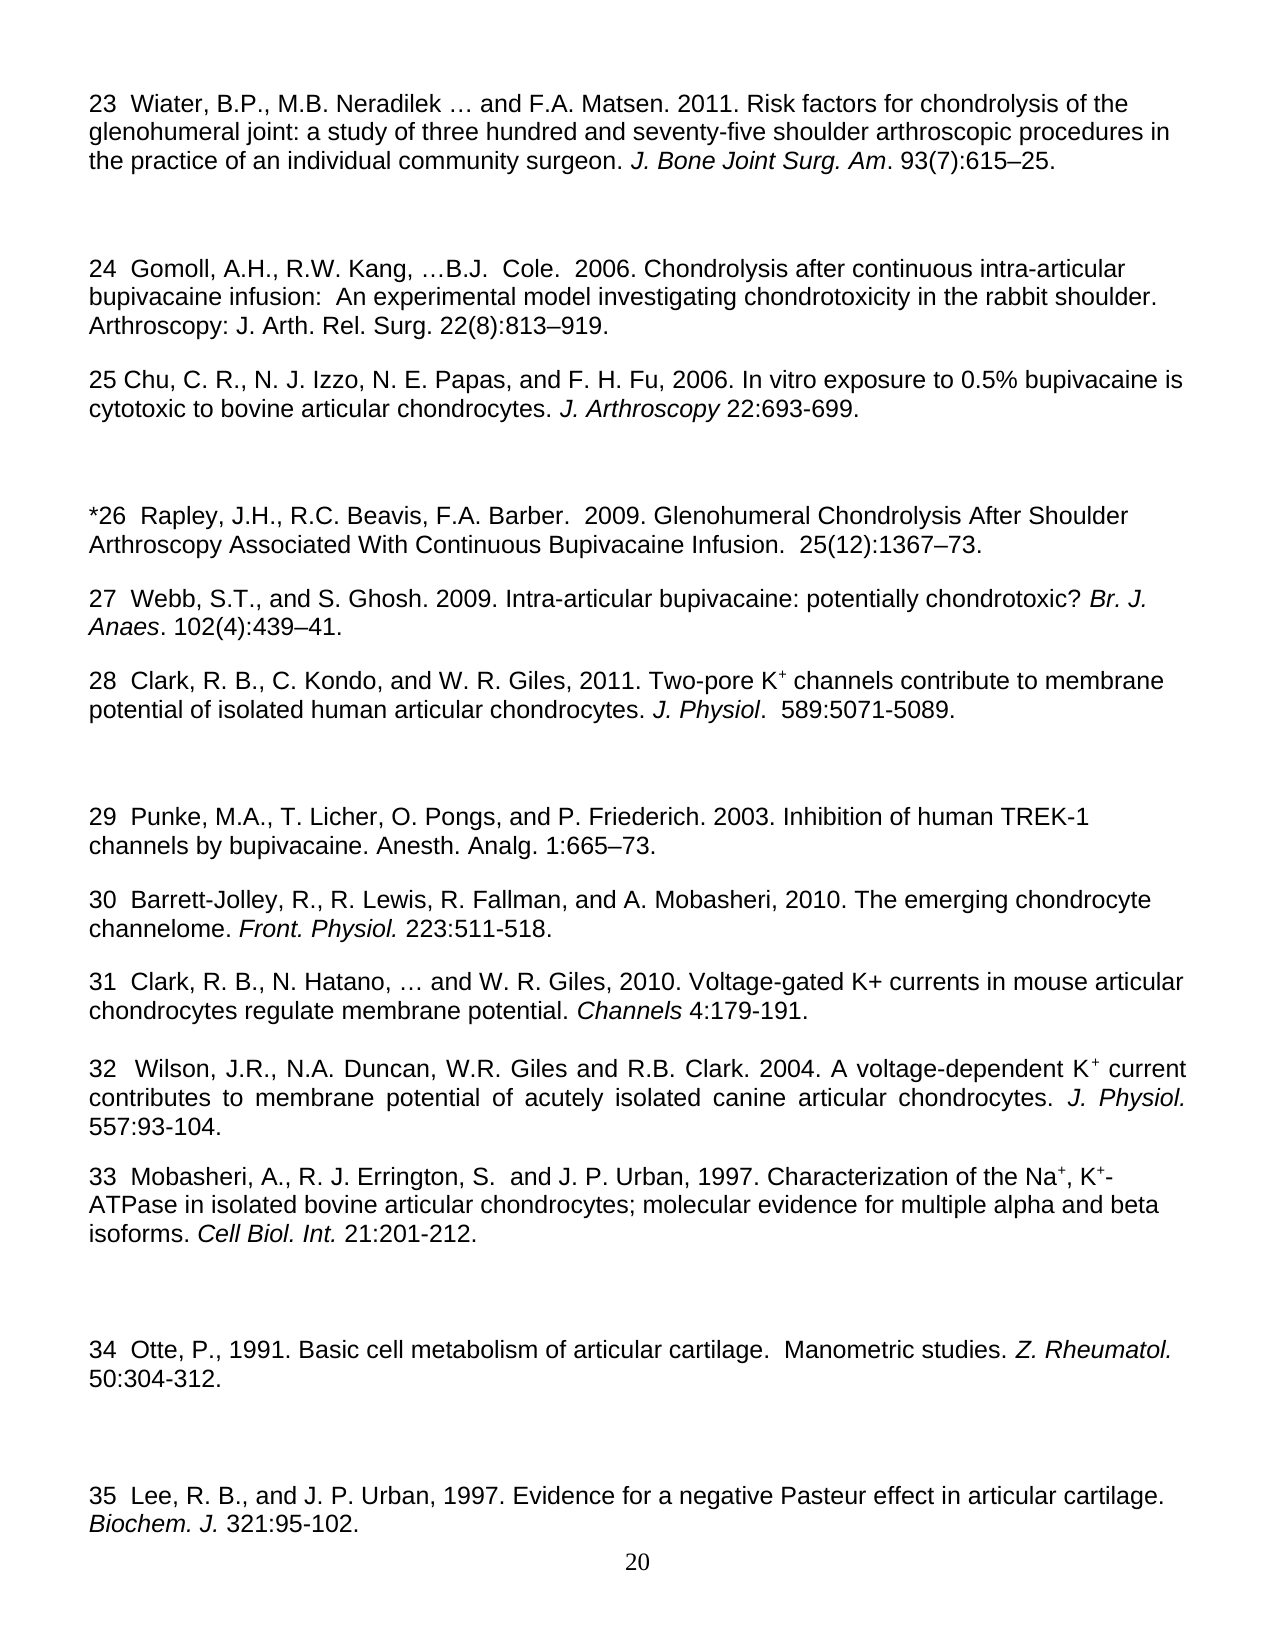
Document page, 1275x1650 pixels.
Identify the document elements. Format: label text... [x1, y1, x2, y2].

text 32 Wilson, J.R., N.A. Duncan, W.R. Giles and R.B. Clark. 2004. A voltage-dependent K+ current contributes to membrane potential of acutely isolated canine articular chondrocytes. J. Physiol. 557:93-104. [89, 1054, 1186, 1141]
text 30 Barrett-Jolley, R., R. Lewis, R. Fallman, and A. Mobasheri, 2010. The emerging chondrocyte channelome. Front. Physiol. 223:511-518. [89, 885, 1186, 942]
text 23 Wiater, B.P., M.B. Neradilek … and F.A. Matsen. 2011. Risk factors for chondrolysis of the glenohumeral joint: a study of three hundred and seventy-five shoulder arthroscopic procedures in the practice of an individual community surgeon. J. Bone Joint Surg. Am. 93(7):615–25. [89, 89, 1186, 175]
text *26 Rapley, J.H., R.C. Beavis, F.A. Barber. 2009. Glenohumeral Chondrolysis After Shoulder Arthroscopy Associated With Continuous Bupivacaine Infusion. 25(12):1367–73. [89, 501, 1186, 559]
text 29 Punke, M.A., T. Licher, O. Pongs, and P. Friederich. 2003. Inhibition of human TREK-1 channels by bupivacaine. Anesth. Analg. 1:665–73. [89, 802, 1186, 860]
text 24 Gomoll, A.H., R.W. Kang, …B.J. Cole. 2006. Chondrolysis after continuous intra-articular bupivacaine infusion: An experimental model investigating chondrotoxicity in the rabbit shoulder. Arthroscopy: J. Arth. Rel. Surg. 22(8):813–919. [89, 254, 1186, 340]
list 35 Lee, R. B., and J. P. Urban, 1997. Evidence for a negative Pasteur effect in articular cartilage. Biochem. J. 321:95-102. [89, 1481, 1186, 1538]
list 33 Mobasheri, A., R. J. Errington, S. and J. P. Urban, 1997. Characterization of the Na+, K+-ATPase in isolated bovine articular chondrocytes; molecular evidence for multiple alpha and beta isoforms. Cell Biol. Int. 21:201-212. [89, 1161, 1186, 1248]
list 34 Otte, P., 1991. Basic cell metabolism of articular cartilage. Manometric studies. Z. Rheumatol. 50:304-312. [89, 1335, 1186, 1393]
text 25 Chu, C. R., N. J. Izzo, N. E. Papas, and F. H. Fu, 2006. In vitro exposure to 0.5% bupivacaine is cytotoxic to bovine articular chondrocytes. J. Arthroscopy 22:693-699. [89, 365, 1186, 422]
text 27 Webb, S.T., and S. Ghosh. 2009. Intra-articular bupivacaine: potentially chondrotoxic? Br. J. Anaes. 102(4):439–41. [89, 584, 1186, 641]
list 31 Clark, R. B., N. Hatano, … and W. R. Giles, 2010. Voltage-gated K+ currents in mouse articular chondrocytes regulate membrane potential. Channels 4:179-191. [89, 967, 1186, 1025]
text 28 Clark, R. B., C. Kondo, and W. R. Giles, 2011. Two-pore K+ channels contribute to membrane potential of isolated human articular chondrocytes. J. Physiol. 589:5071-5089. [89, 666, 1186, 724]
